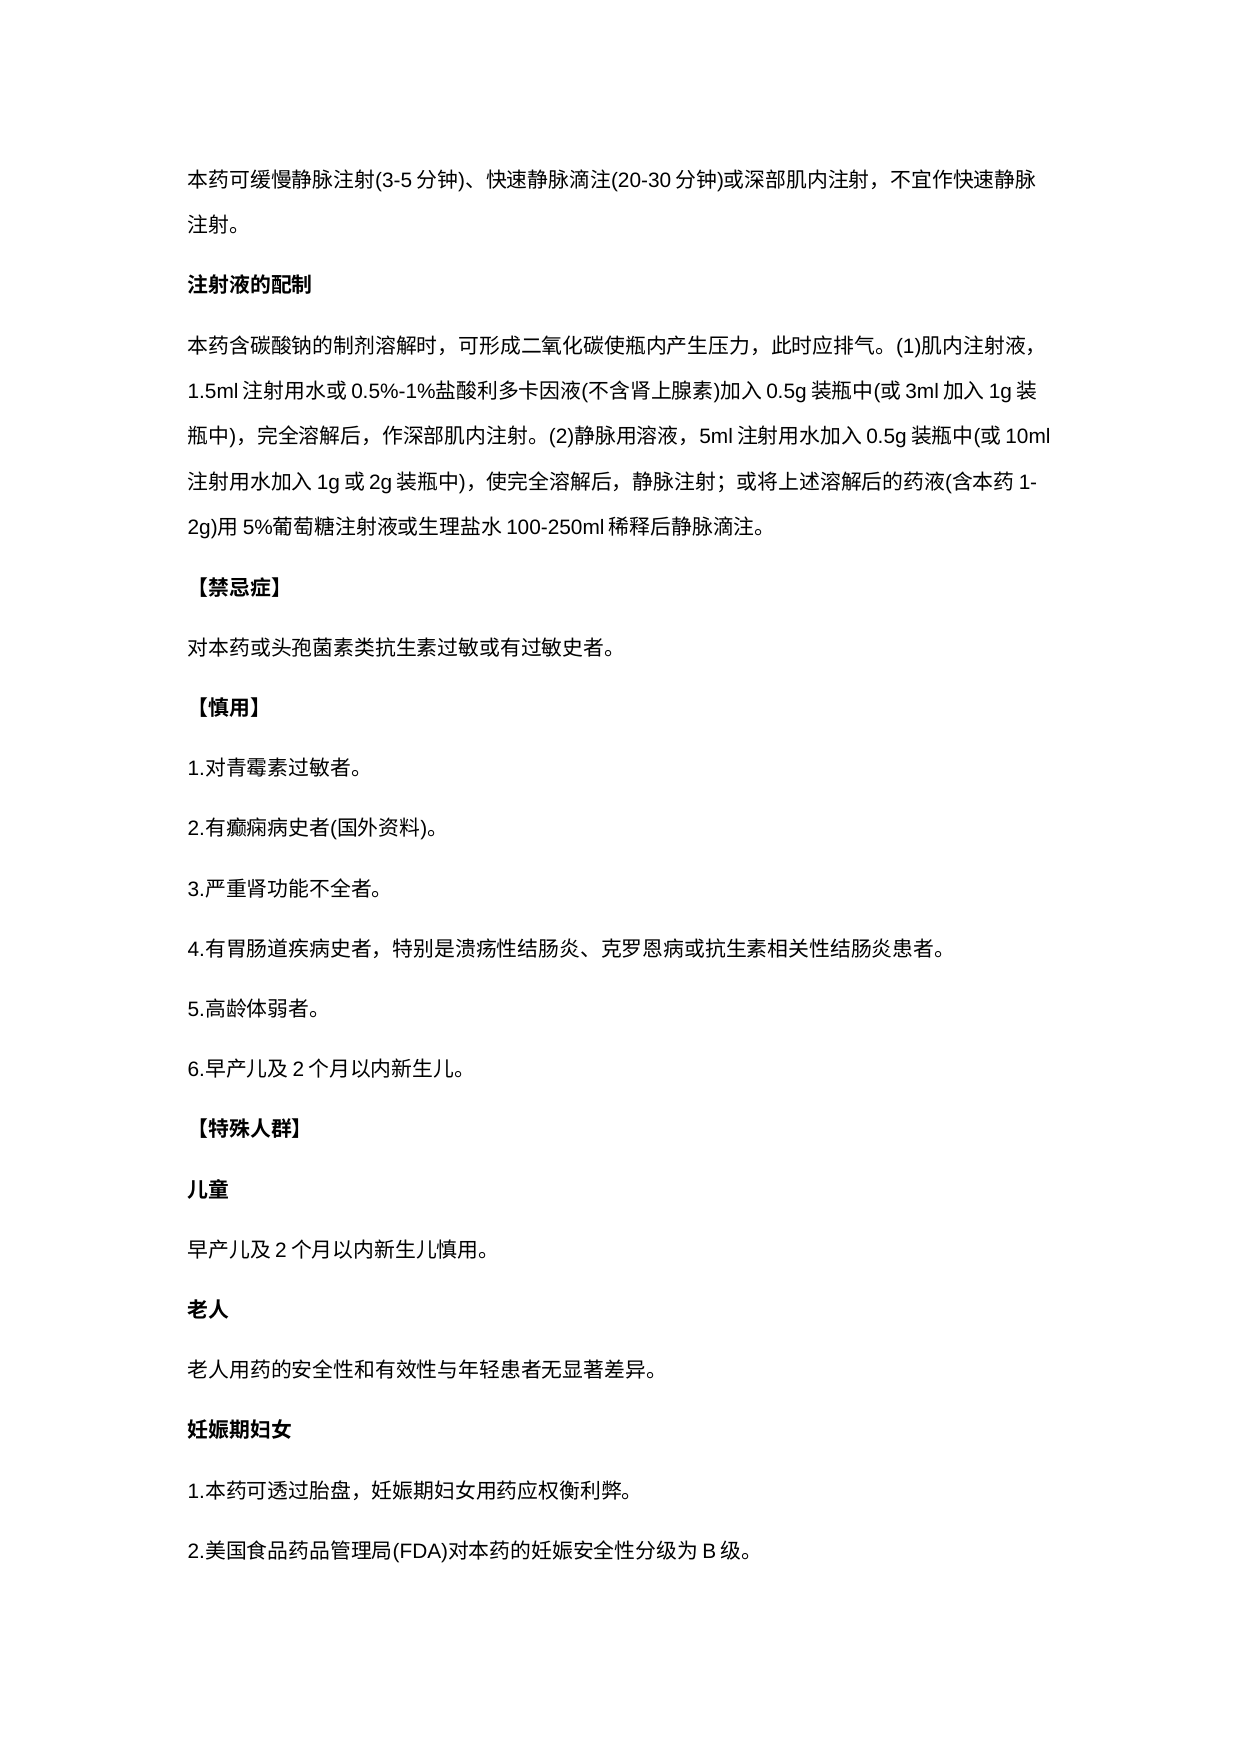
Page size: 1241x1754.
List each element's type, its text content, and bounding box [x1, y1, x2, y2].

text 妊娠期妇女 [187, 1413, 1053, 1445]
text 本药含碳酸钠的制剂溶解时，可形成二氧化碳使瓶内产生压力，此时应排气。(1)肌内注射液，1.5ml注射用水或0.5%-1%盐酸利多卡因液(不含肾上腺素)加入0.5g装瓶中(或3ml加入1g装瓶中)，完全溶解后，作深部肌内注射。(2)静脉用溶液，5ml注射用水加入0.5g装瓶中(或10ml注射用水加入1g或2g装瓶中)，使完全溶解后，静脉注射；或将上述溶解后的药液(含本药1-2g)用5%葡萄糖注射液或生理盐水100-250ml稀释后静脉滴注。 [187, 328, 1053, 542]
text 早产儿及2个月以内新生儿慎用。 [187, 1232, 1053, 1264]
text 儿童 [187, 1172, 1053, 1204]
text 对本药或头孢菌素类抗生素过敏或有过敏史者。 [187, 630, 1053, 662]
text 【禁忌症】 [187, 570, 1053, 602]
text 5.高龄体弱者。 [187, 991, 1053, 1024]
text 本药可缓慢静脉注射(3-5分钟)、快速静脉滴注(20-30分钟)或深部肌内注射，不宜作快速静脉注射。 [187, 162, 1053, 240]
text 老人 [187, 1292, 1053, 1325]
text 【慎用】 [187, 690, 1053, 723]
text 注射液的配制 [187, 268, 1053, 300]
text 【特殊人群】 [187, 1112, 1053, 1144]
text 1.本药可透过胎盘，妊娠期妇女用药应权衡利弊。 [187, 1473, 1053, 1505]
text 3.严重肾功能不全者。 [187, 871, 1053, 903]
text 6.早产儿及2个月以内新生儿。 [187, 1051, 1053, 1084]
text 1.对青霉素过敏者。 [187, 750, 1053, 783]
text 4.有胃肠道疾病史者，特别是溃疡性结肠炎、克罗恩病或抗生素相关性结肠炎患者。 [187, 931, 1053, 963]
text 老人用药的安全性和有效性与年轻患者无显著差异。 [187, 1352, 1053, 1385]
text 2.美国食品药品管理局(FDA)对本药的妊娠安全性分级为B级。 [187, 1533, 1053, 1566]
text 2.有癫痫病史者(国外资料)。 [187, 811, 1053, 843]
